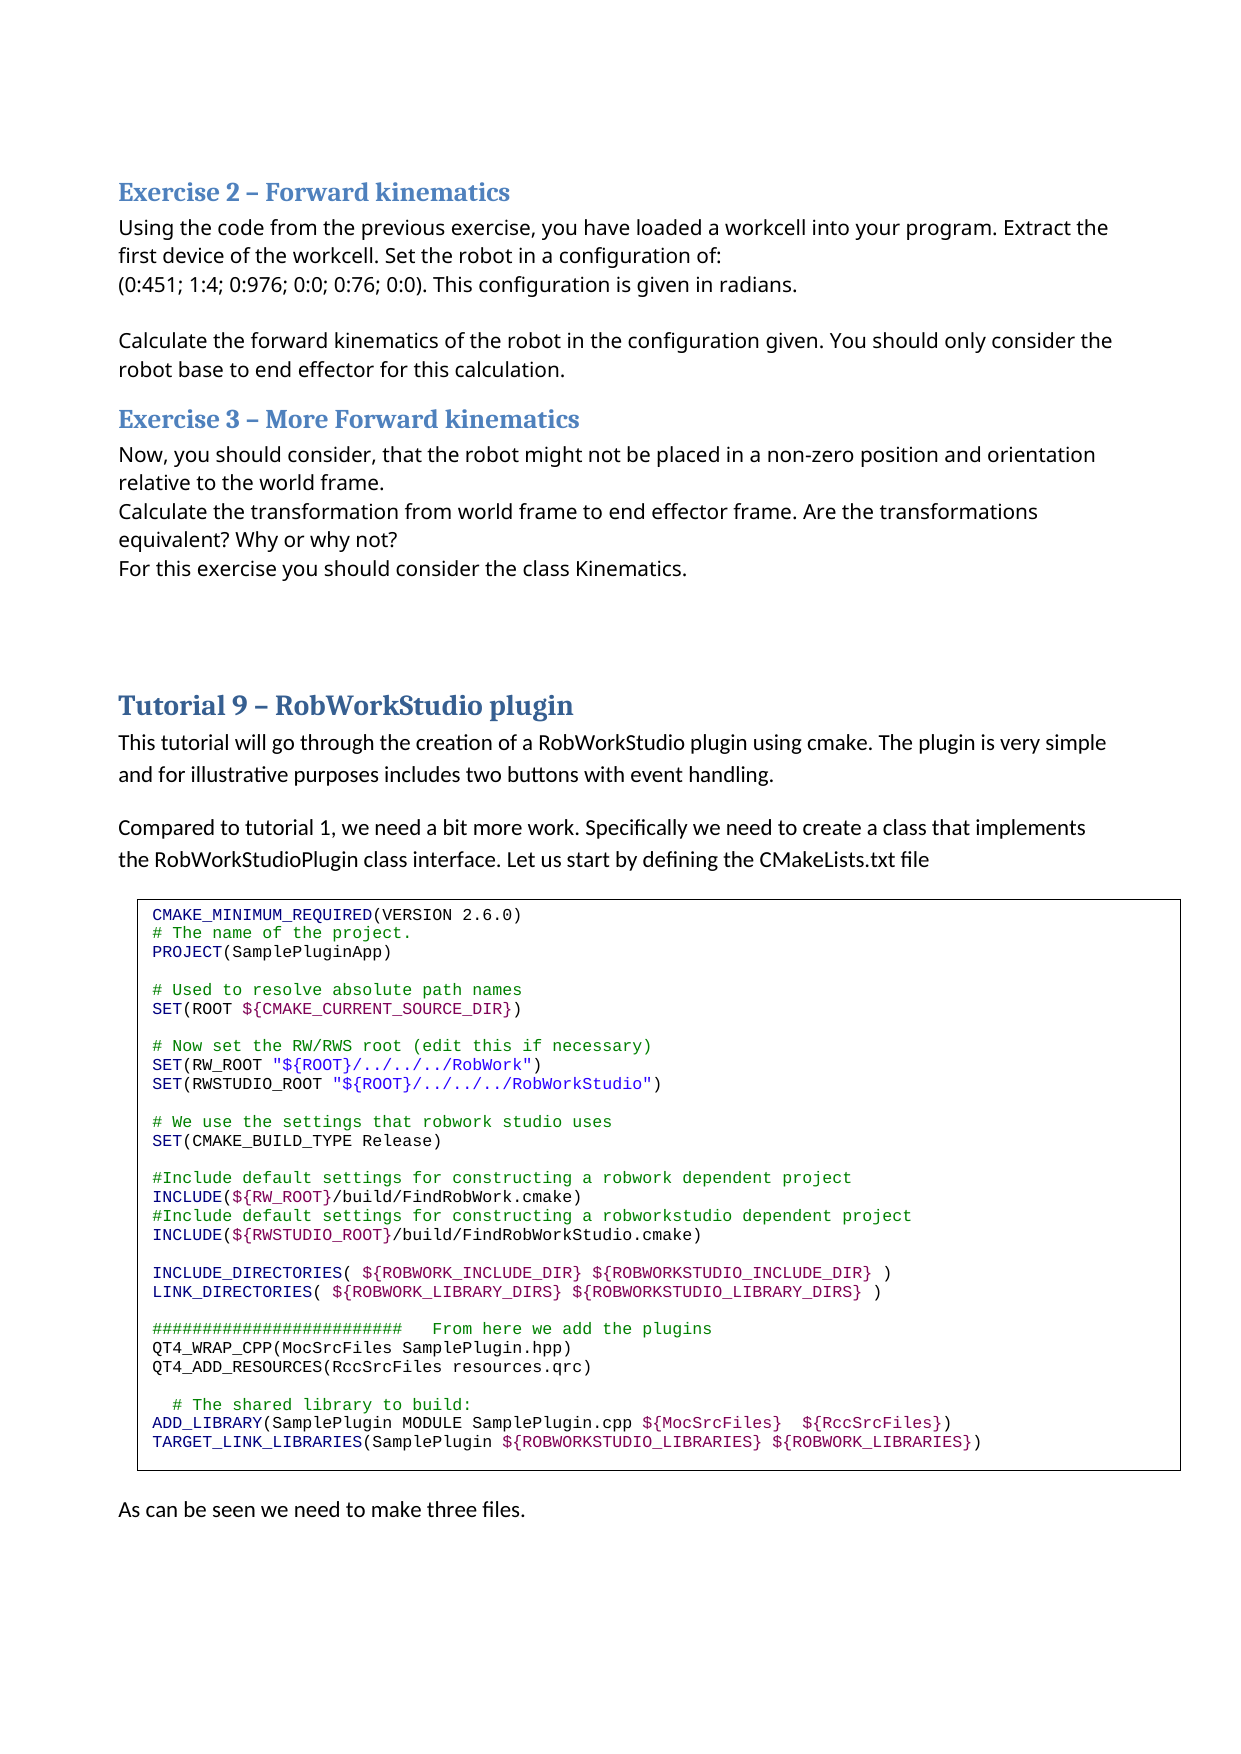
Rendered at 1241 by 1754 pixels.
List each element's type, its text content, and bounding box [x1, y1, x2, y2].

text Calculate the forward kinematics of the robot in the configuration given. You should only consider the robot base to end effector for this calculation. [118, 327, 1122, 383]
text As can be seen we need to make three files. [118, 1495, 1122, 1523]
subtitle Exercise 2 – Forward kinematics [118, 177, 1122, 208]
text Compared to tutorial 1, we need a bit more work. Specifically we need to create a class that implements the RobWorkStudioPlugin class interface. Let us start by defining the CMakeLists.txt file [118, 813, 1122, 873]
subtitle Exercise 3 – More Forward kinematics [118, 404, 1122, 436]
subtitle Tutorial 9 – RobWorkStudio plugin [118, 689, 1122, 723]
text For this exercise you should consider the class Kinematics. [118, 554, 1122, 582]
text Now, you should consider, that the robot might not be placed in a non-zero position and orientation relative to the world frame. [118, 440, 1122, 497]
text Calculate the transformation from world frame to end effector frame. Are the transformations equivalent? Why or why not? [118, 497, 1122, 554]
text This tutorial will go through the creation of a RobWorkStudio plugin using cmake. The plugin is very simple and for illustrative purposes includes two buttons with event handling. [118, 728, 1122, 788]
text Using the code from the previous exercise, you have loaded a workcell into your program. Extract the first device of the workcell. Set the robot in a configuration of: [118, 213, 1122, 270]
text (0:451; 1:4; 0:976; 0:0; 0:76; 0:0). This configuration is given in radians. [118, 270, 1122, 298]
